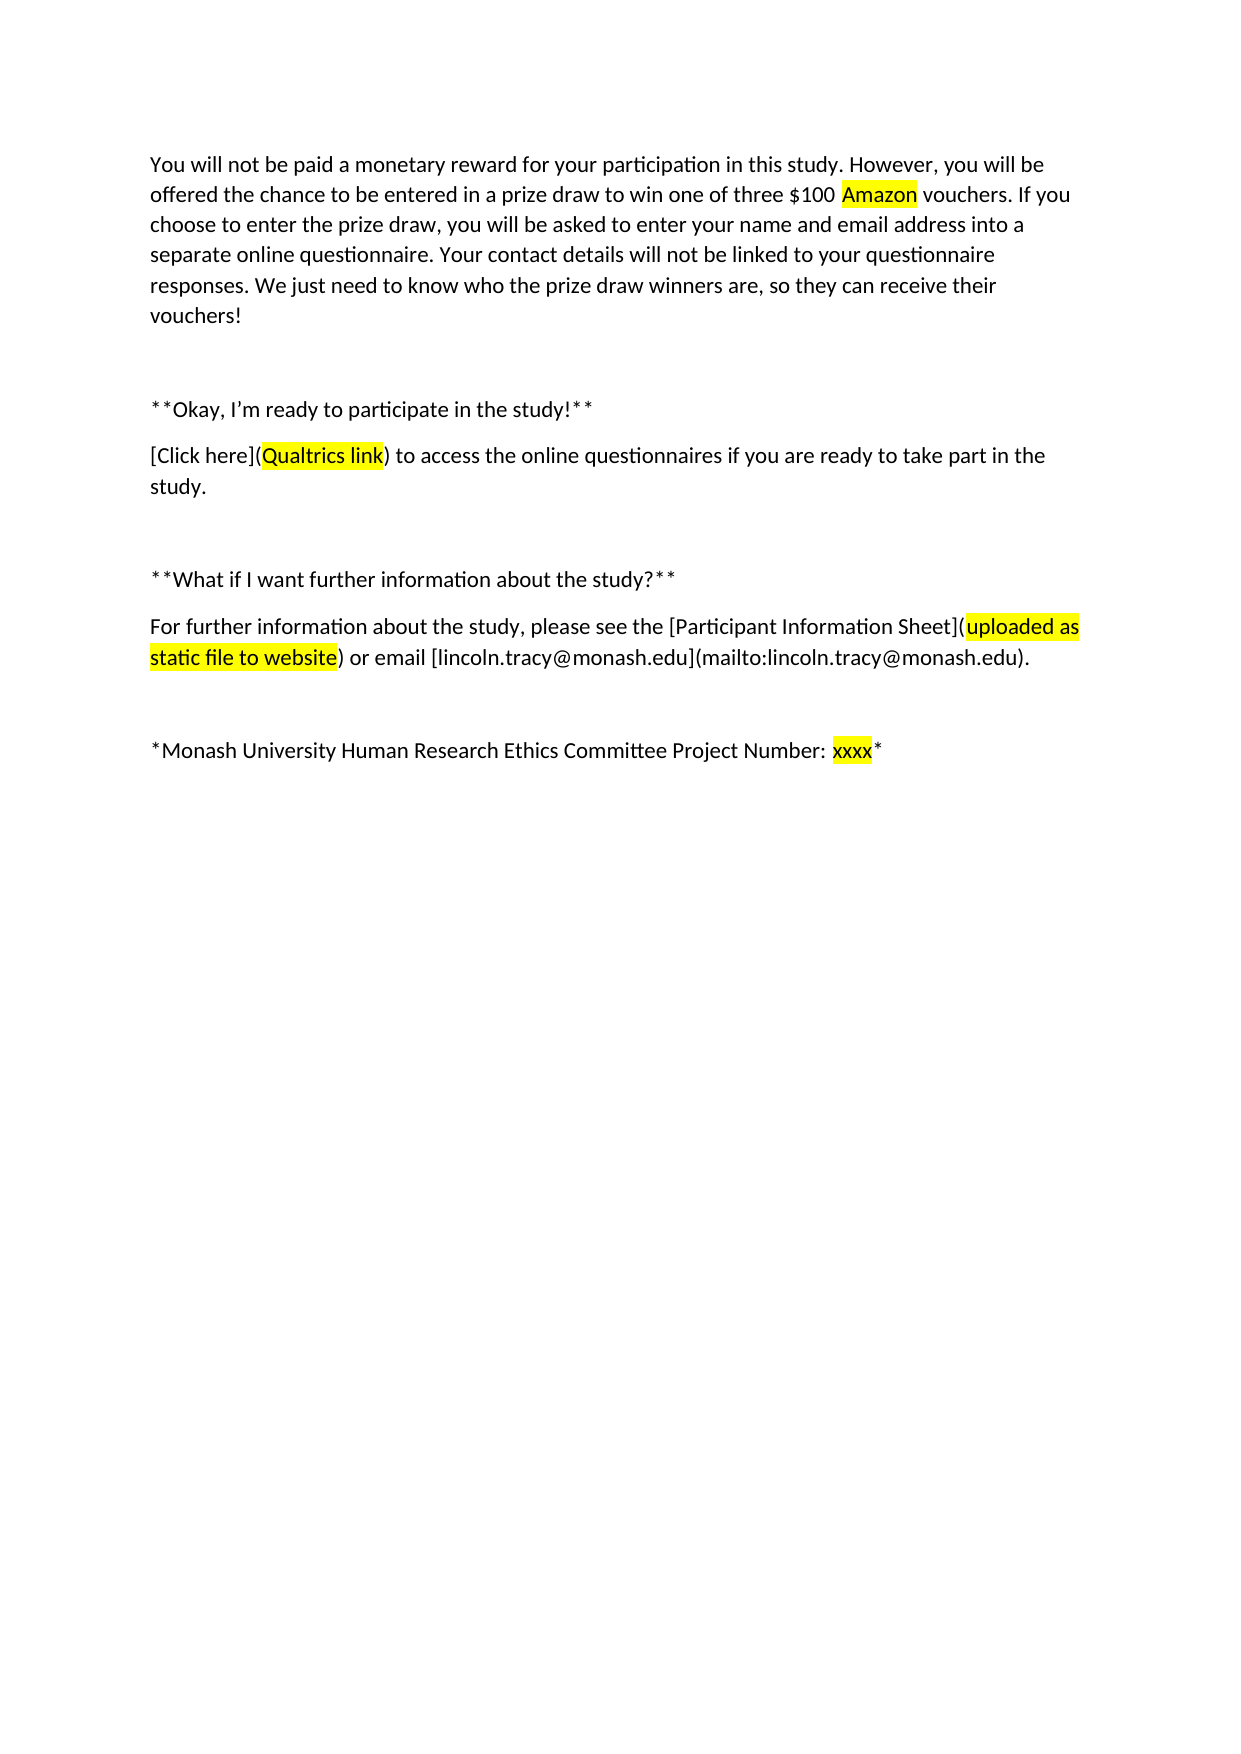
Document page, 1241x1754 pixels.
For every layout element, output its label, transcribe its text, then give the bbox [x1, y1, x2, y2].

text *Monash University Human Research Ethics Committee Project Number: xxxx* [872, 736, 1090, 764]
text **Okay, I’m ready to participate in the study!** [150, 395, 1090, 423]
text **What if I want further information about the study?** [150, 566, 1090, 594]
text *Monash University Human Research Ethics Committee Project Number: xxxx* [150, 736, 833, 764]
text For further information about the study, please see the [Participant Information Sheet](uploaded as static file to website) or email [lincoln.tracy@monash.edu](mailto:lincoln.tracy@monash.edu). [150, 612, 1090, 671]
text You will not be paid a monetary reward for your participation in this study. However, you will be offered the chance to be entered in a prize draw to win one of three $100 Amazon vouchers. If you choose to enter the prize draw, you will be asked to enter your name and email address into a separate online questionnaire. Your contact details will not be linked to your questionnaire responses. We just need to know who the prize draw winners are, so they can receive their vouchers! [150, 150, 1090, 329]
text [Click here](Qualtrics link) to access the online questionnaires if you are ready to take part in the study. [150, 442, 1090, 500]
